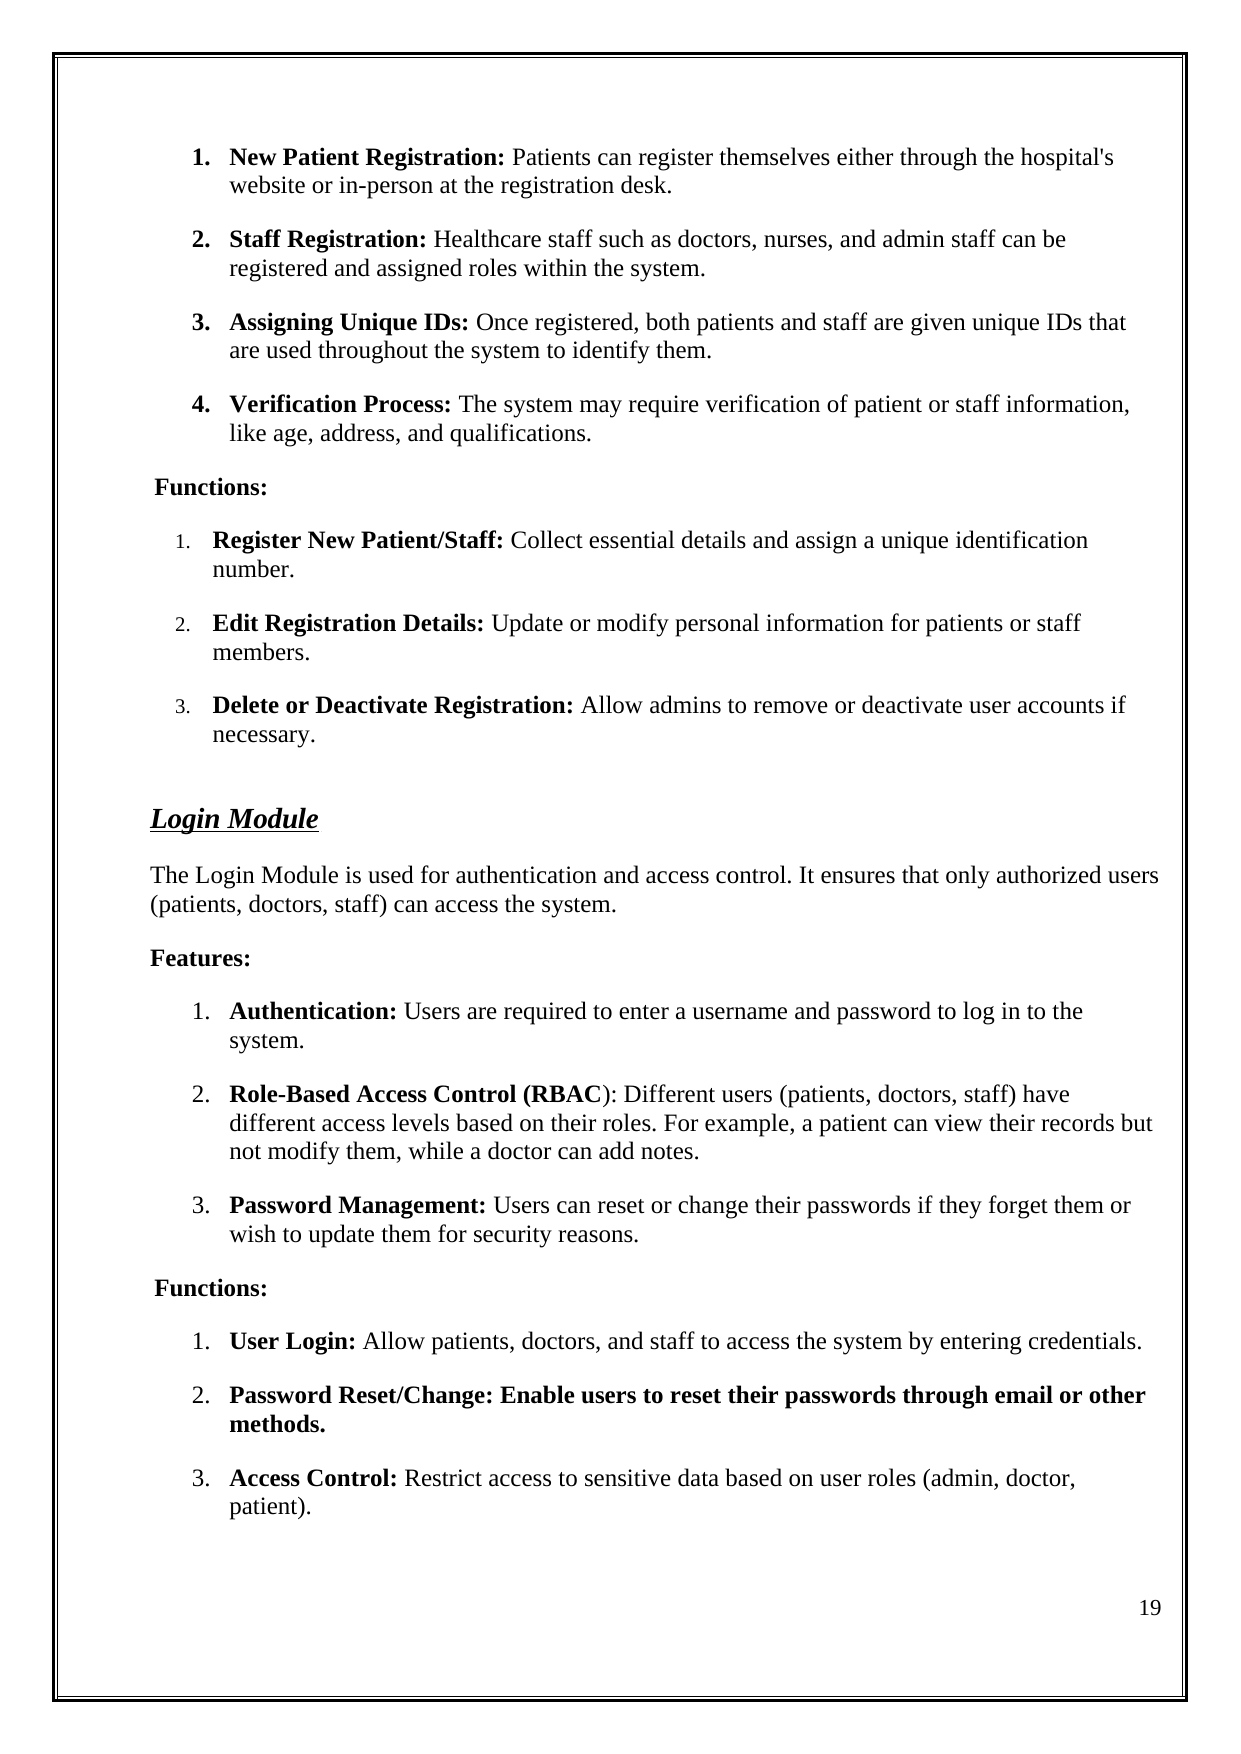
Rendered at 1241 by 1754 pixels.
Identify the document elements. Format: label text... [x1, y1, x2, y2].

list Authentication: Users are required to enter a username and password to log in to the system. [192, 996, 1161, 1054]
text Login Module [150, 802, 1161, 835]
text Functions: [79, 472, 1161, 500]
list Access Control: Restrict access to sensitive data based on user roles (admin, doctor, patient). [192, 1463, 1161, 1520]
list Assigning Unique IDs: Once registered, both patients and staff are given unique IDs that are used throughout the system to identify them. [192, 307, 1161, 364]
list New Patient Registration: Patients can register themselves either through the hospital's website or in-person at the registration desk. [192, 142, 1161, 199]
list Delete or Deactivate Registration: Allow admins to remove or deactivate user accounts if necessary. [175, 690, 1161, 748]
text The Login Module is used for authentication and access control. It ensures that only authorized users (patients, doctors, staff) can access the system. [150, 860, 1161, 918]
list Edit Registration Details: Update or modify personal information for patients or staff members. [175, 608, 1161, 665]
list Verification Process: The system may require verification of patient or staff information, like age, address, and qualifications. [192, 389, 1161, 447]
list User Login: Allow patients, doctors, and staff to access the system by entering credentials. [192, 1326, 1161, 1355]
list Password Management: Users can reset or change their passwords if they forget them or wish to update them for security reasons. [192, 1190, 1161, 1248]
text Functions: [79, 1273, 1161, 1301]
list Register New Patient/Staff: Collect essential details and assign a unique identification number. [175, 525, 1161, 583]
list Password Reset/Change: Enable users to reset their passwords through email or other methods. [192, 1380, 1161, 1438]
list Staff Registration: Healthcare staff such as doctors, nurses, and admin staff can be registered and assigned roles within the system. [192, 224, 1161, 282]
text Features: [150, 943, 1161, 971]
list Role-Based Access Control (RBAC): Different users (patients, doctors, staff) have different access levels based on their roles. For example, a patient can view their records but not modify them, while a doctor can add notes. [192, 1079, 1161, 1165]
